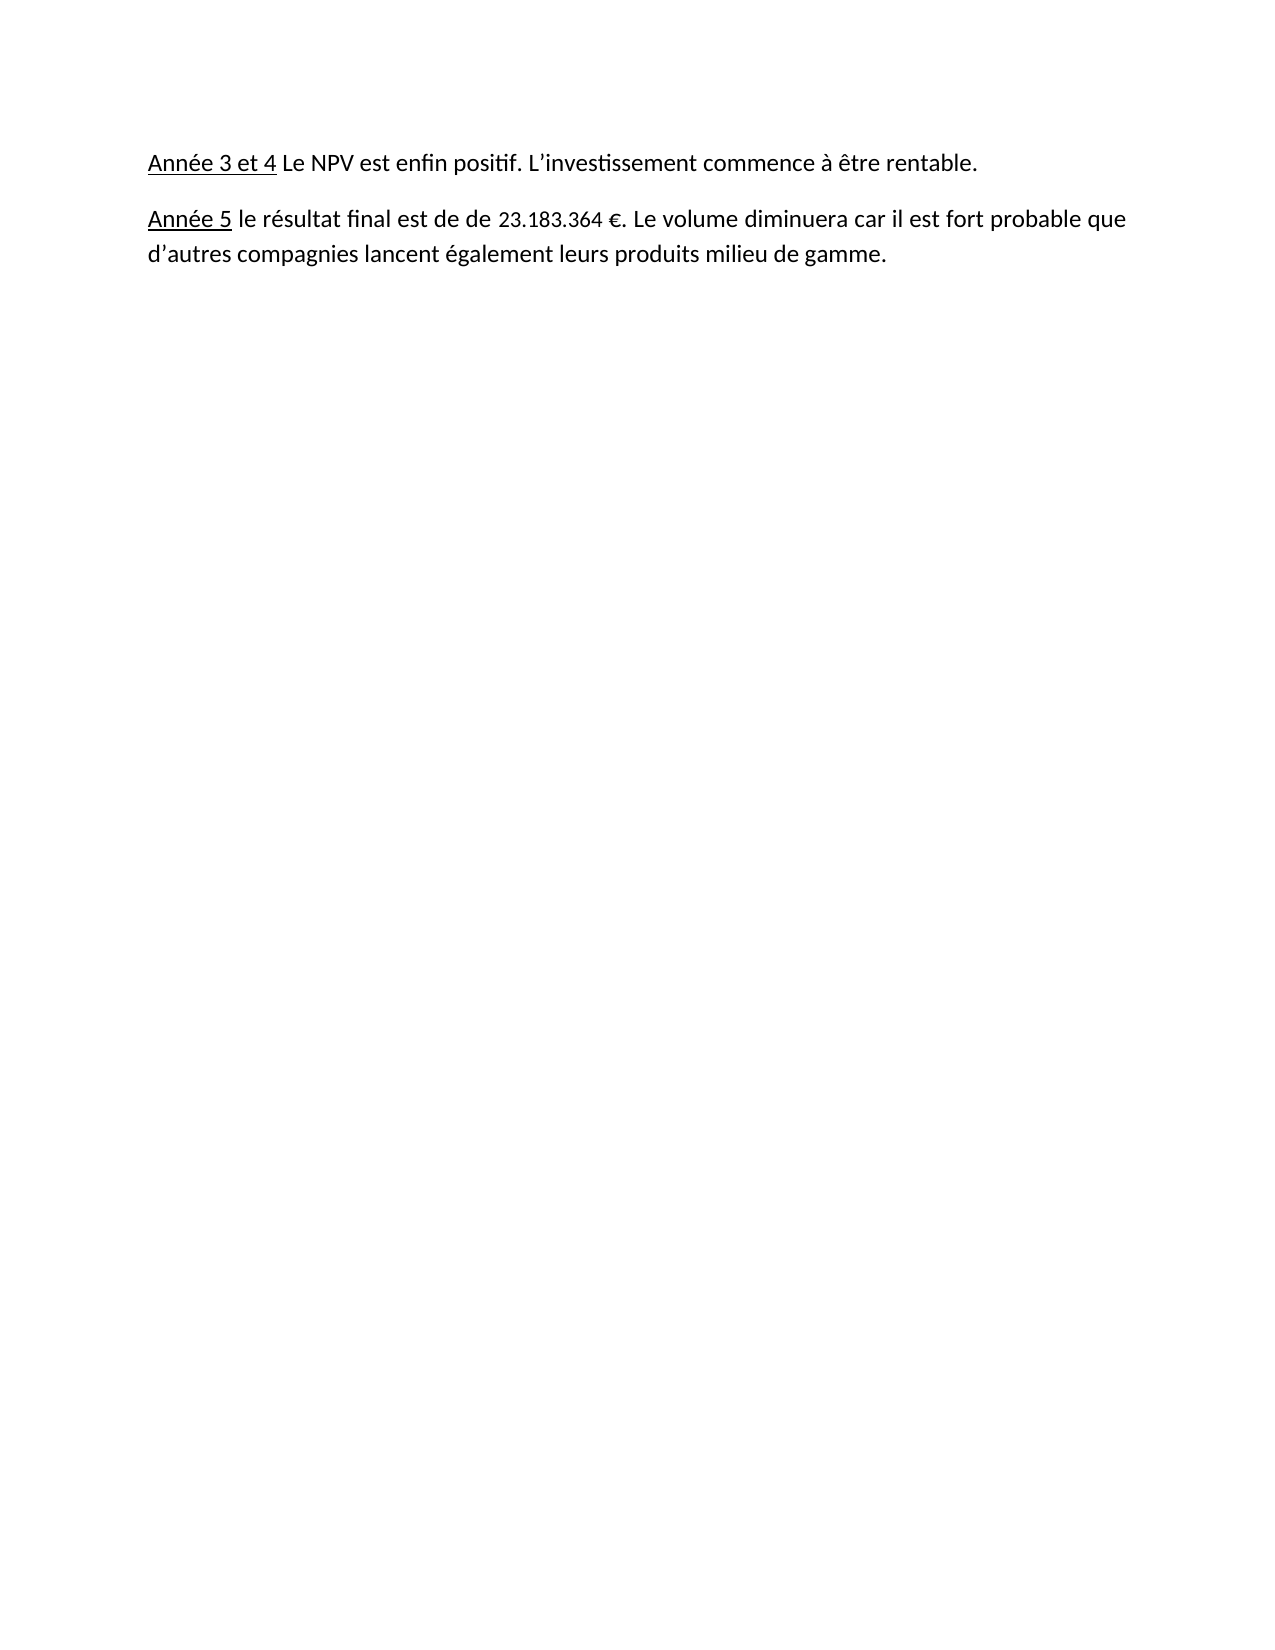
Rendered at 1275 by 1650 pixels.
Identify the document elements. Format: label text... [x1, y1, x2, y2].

text Année 3 et 4 Le NPV est enfin positif. L’investissement commence à être rentable. [148, 148, 1127, 178]
text Année 5 le résultat final est de de 23.183.364 €. Le volume diminuera car il est fort probable que d’autres compagnies lancent également leurs produits milieu de gamme. [148, 203, 1127, 269]
